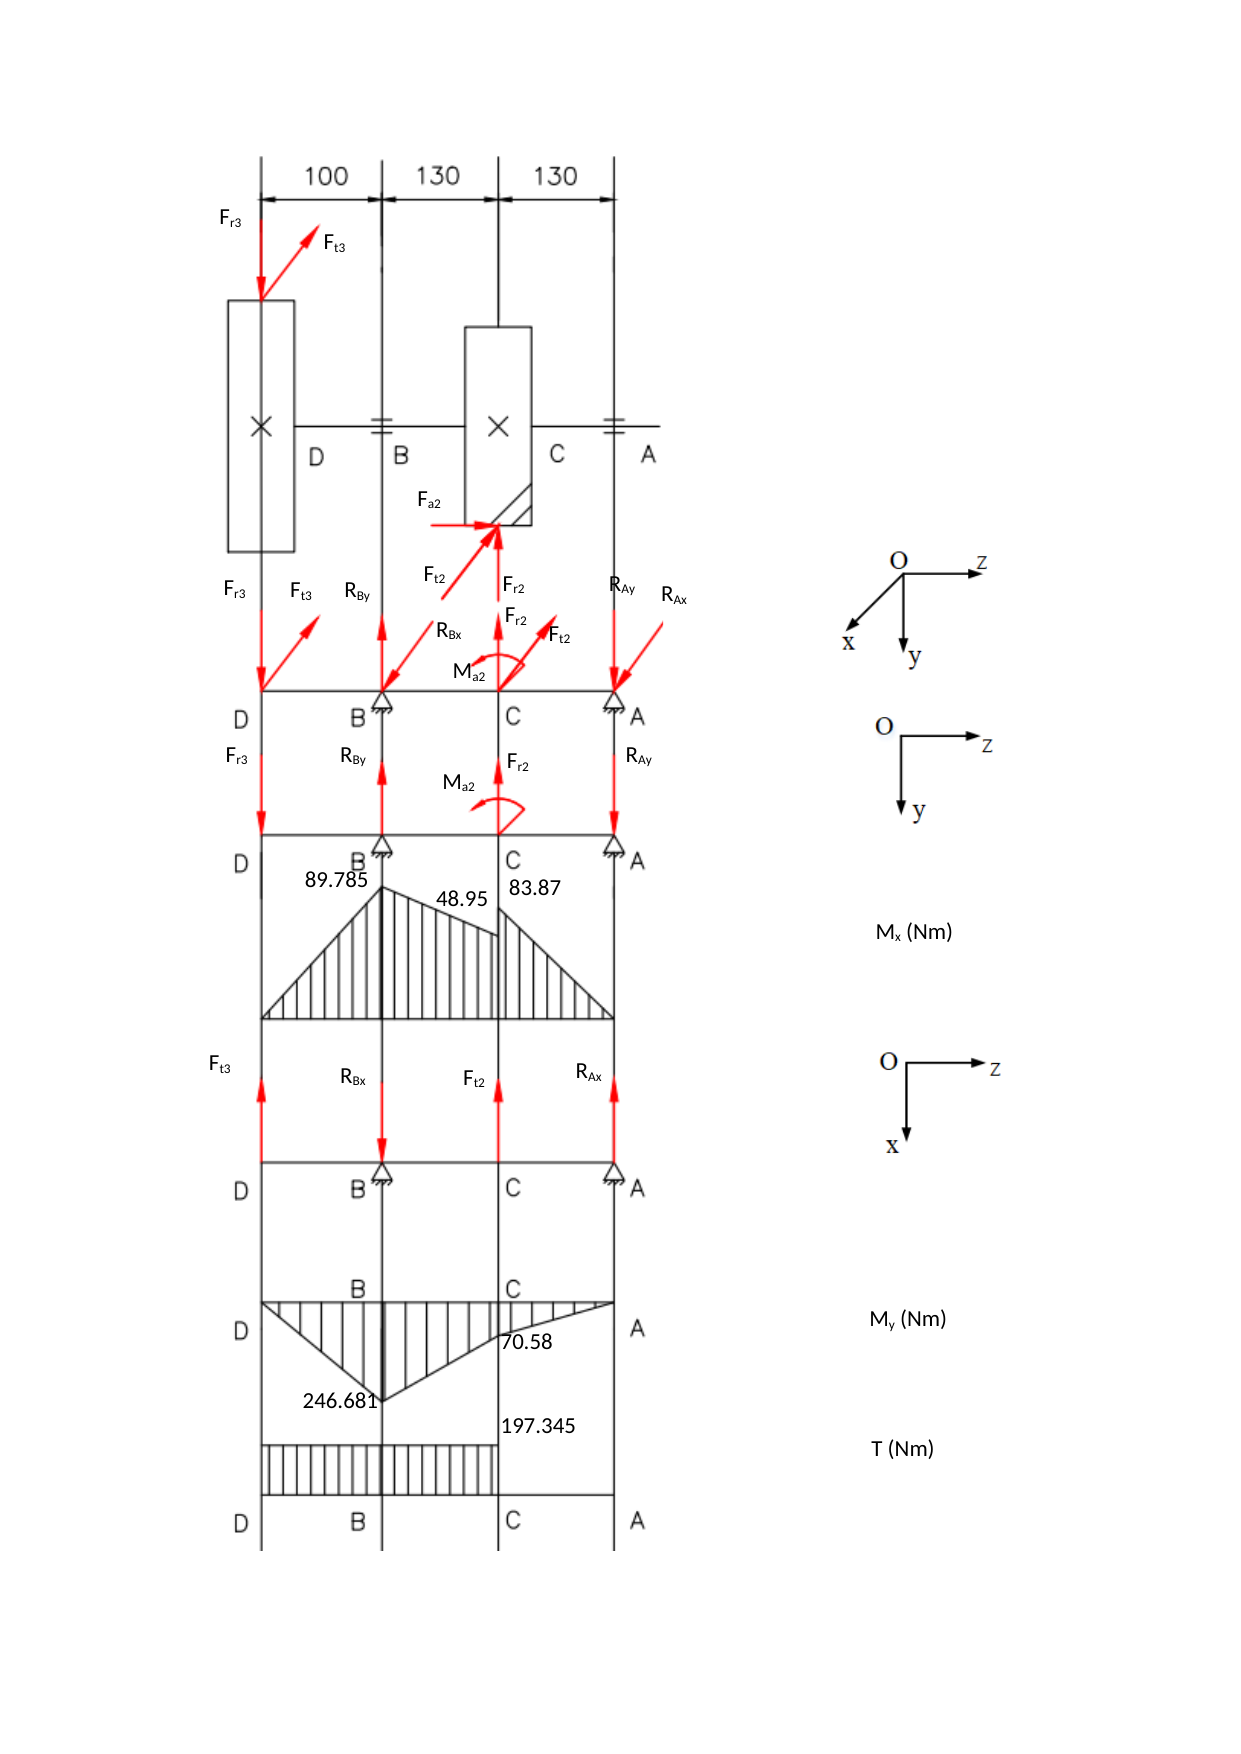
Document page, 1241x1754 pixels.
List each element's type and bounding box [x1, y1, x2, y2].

picture [814, 695, 1003, 839]
picture [179, 150, 664, 1551]
picture [818, 535, 1007, 673]
picture [822, 1037, 1011, 1165]
